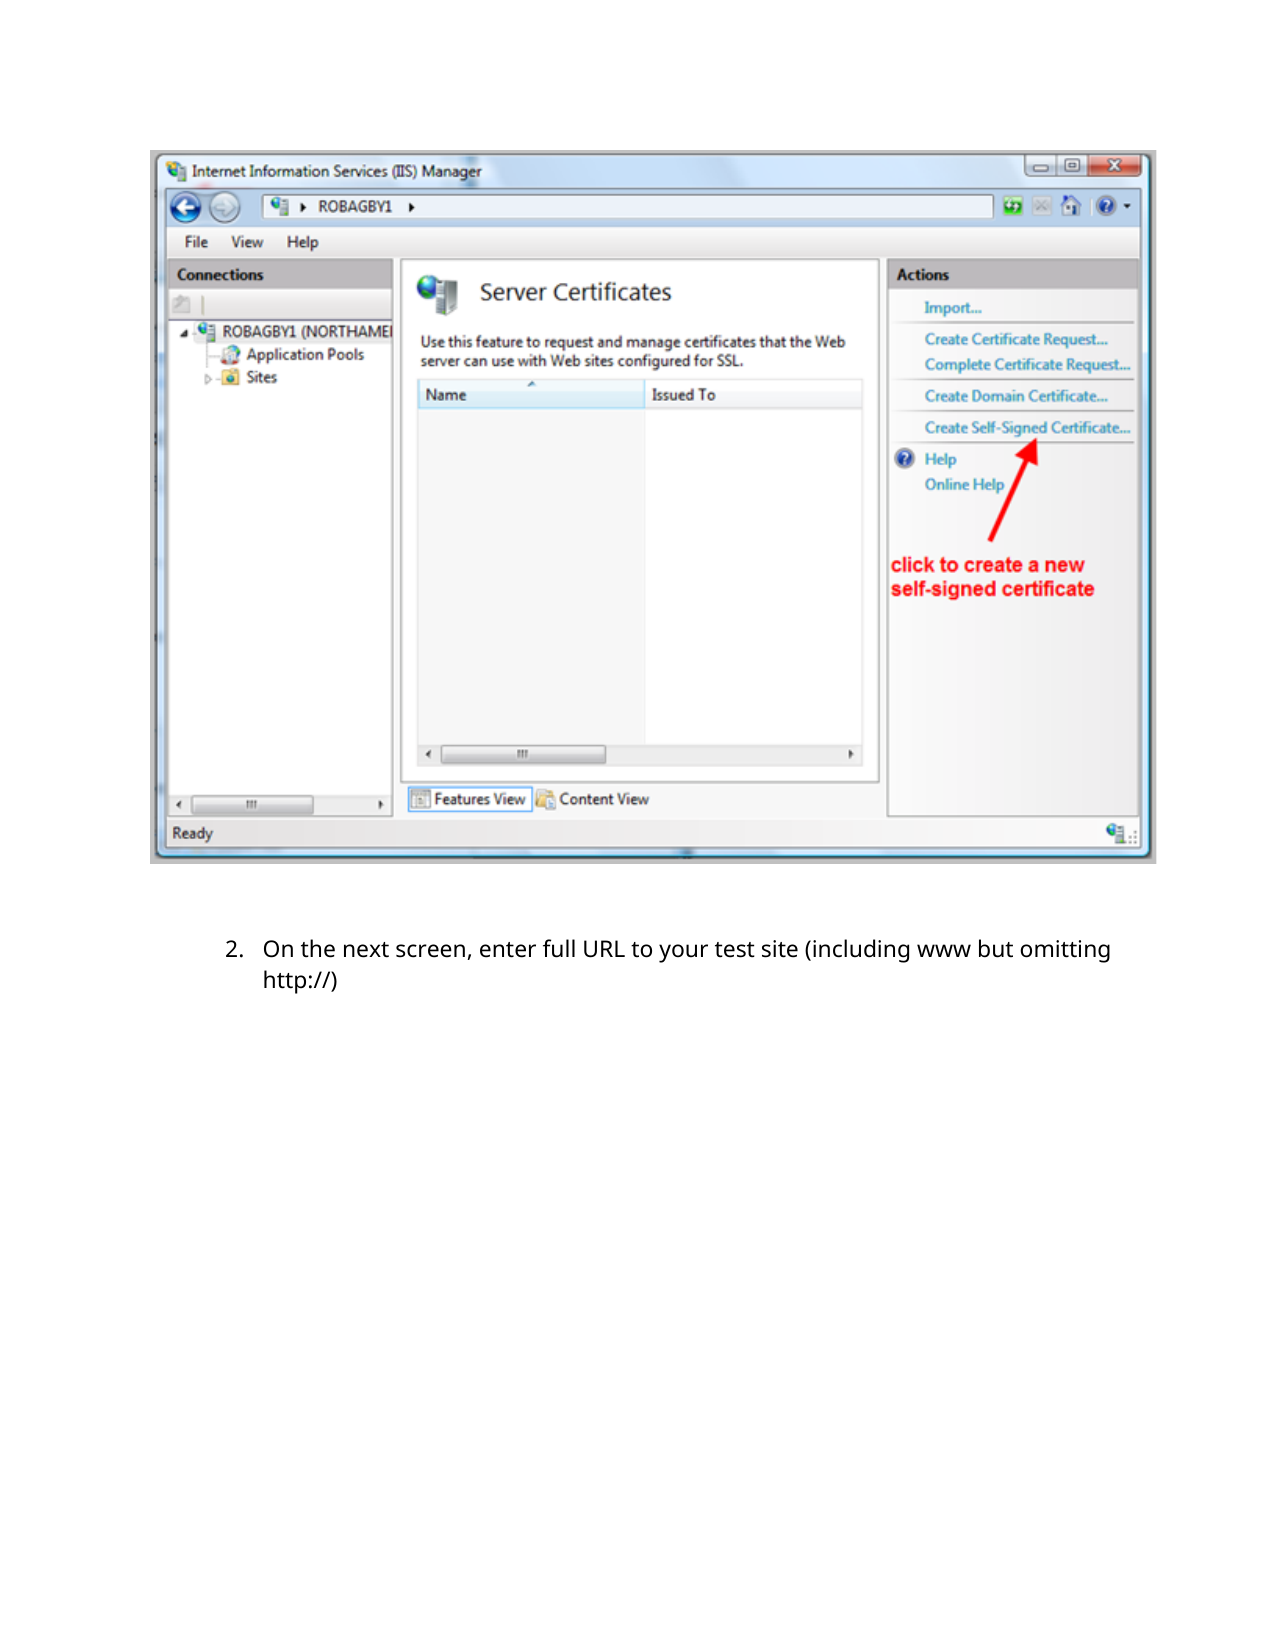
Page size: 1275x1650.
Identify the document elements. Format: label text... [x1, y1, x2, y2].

picture [150, 150, 1157, 864]
list On the next screen, enter full URL to your test site (including www but omitting http://) [225, 933, 1125, 995]
